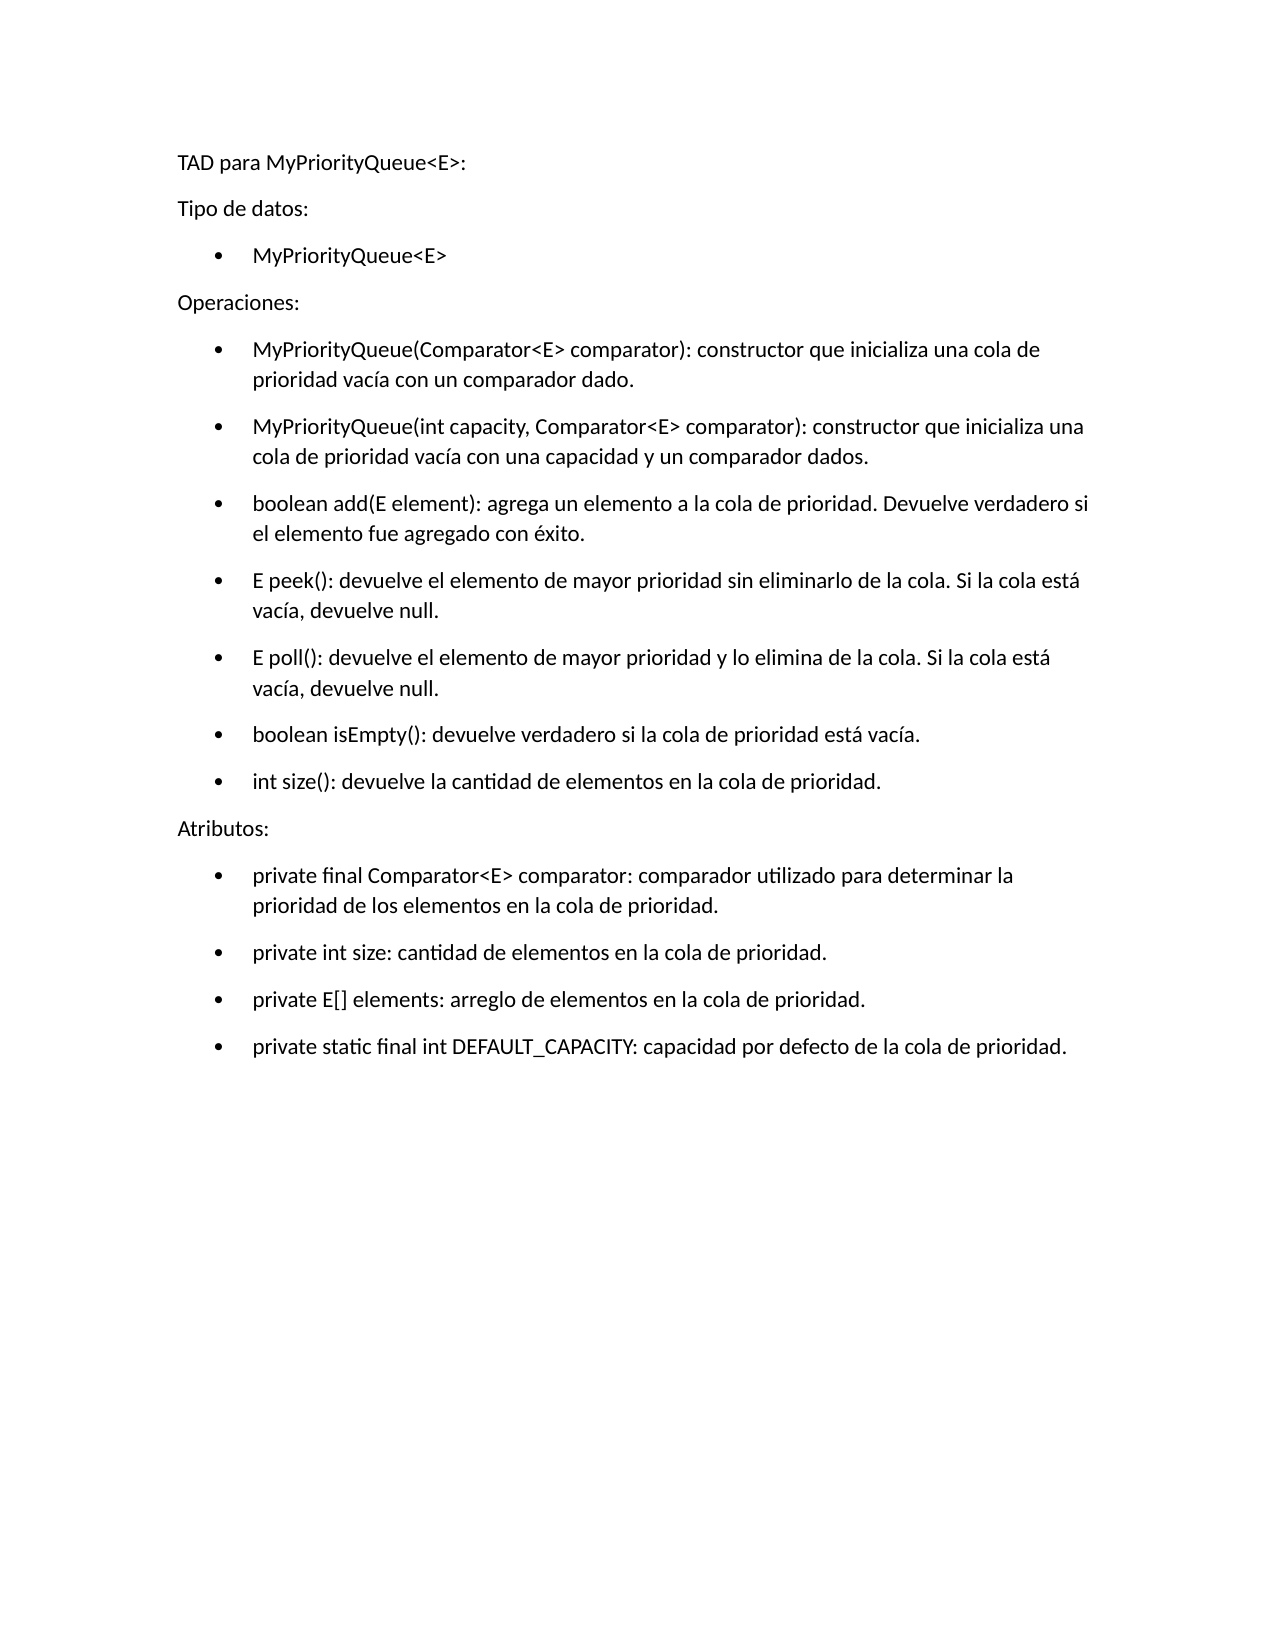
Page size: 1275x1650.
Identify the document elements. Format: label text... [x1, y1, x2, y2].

list int size(): devuelve la cantidad de elementos en la cola de prioridad. [215, 767, 1098, 795]
list private E[] elements: arreglo de elementos en la cola de prioridad. [215, 985, 1098, 1013]
list MyPriorityQueue(int capacity, Comparator<E> comparator): constructor que inicializa una cola de prioridad vacía con una capacidad y un comparador dados. [215, 412, 1098, 470]
list private static final int DEFAULT_CAPACITY: capacidad por defecto de la cola de prioridad. [215, 1032, 1098, 1060]
list boolean isEmpty(): devuelve verdadero si la cola de prioridad está vacía. [215, 721, 1098, 748]
list E poll(): devuelve el elemento de mayor prioridad y lo elimina de la cola. Si la cola está vacía, devuelve null. [215, 643, 1098, 702]
list private final Comparator<E> comparator: comparador utilizado para determinar la prioridad de los elementos en la cola de prioridad. [215, 861, 1098, 919]
list E peek(): devuelve el elemento de mayor prioridad sin eliminarlo de la cola. Si la cola está vacía, devuelve null. [215, 566, 1098, 624]
list boolean add(E element): agrega un elemento a la cola de prioridad. Devuelve verdadero si el elemento fue agregado con éxito. [215, 489, 1098, 547]
text Atributos: [177, 814, 1098, 842]
list private int size: cantidad de elementos en la cola de prioridad. [215, 938, 1098, 966]
list MyPriorityQueue<E> [215, 241, 1098, 269]
text TAD para MyPriorityQueue<E>: [177, 148, 1098, 176]
text Operaciones: [177, 288, 1098, 316]
list MyPriorityQueue(Comparator<E> comparator): constructor que inicializa una cola de prioridad vacía con un comparador dado. [215, 335, 1098, 393]
text Tipo de datos: [177, 194, 1098, 222]
